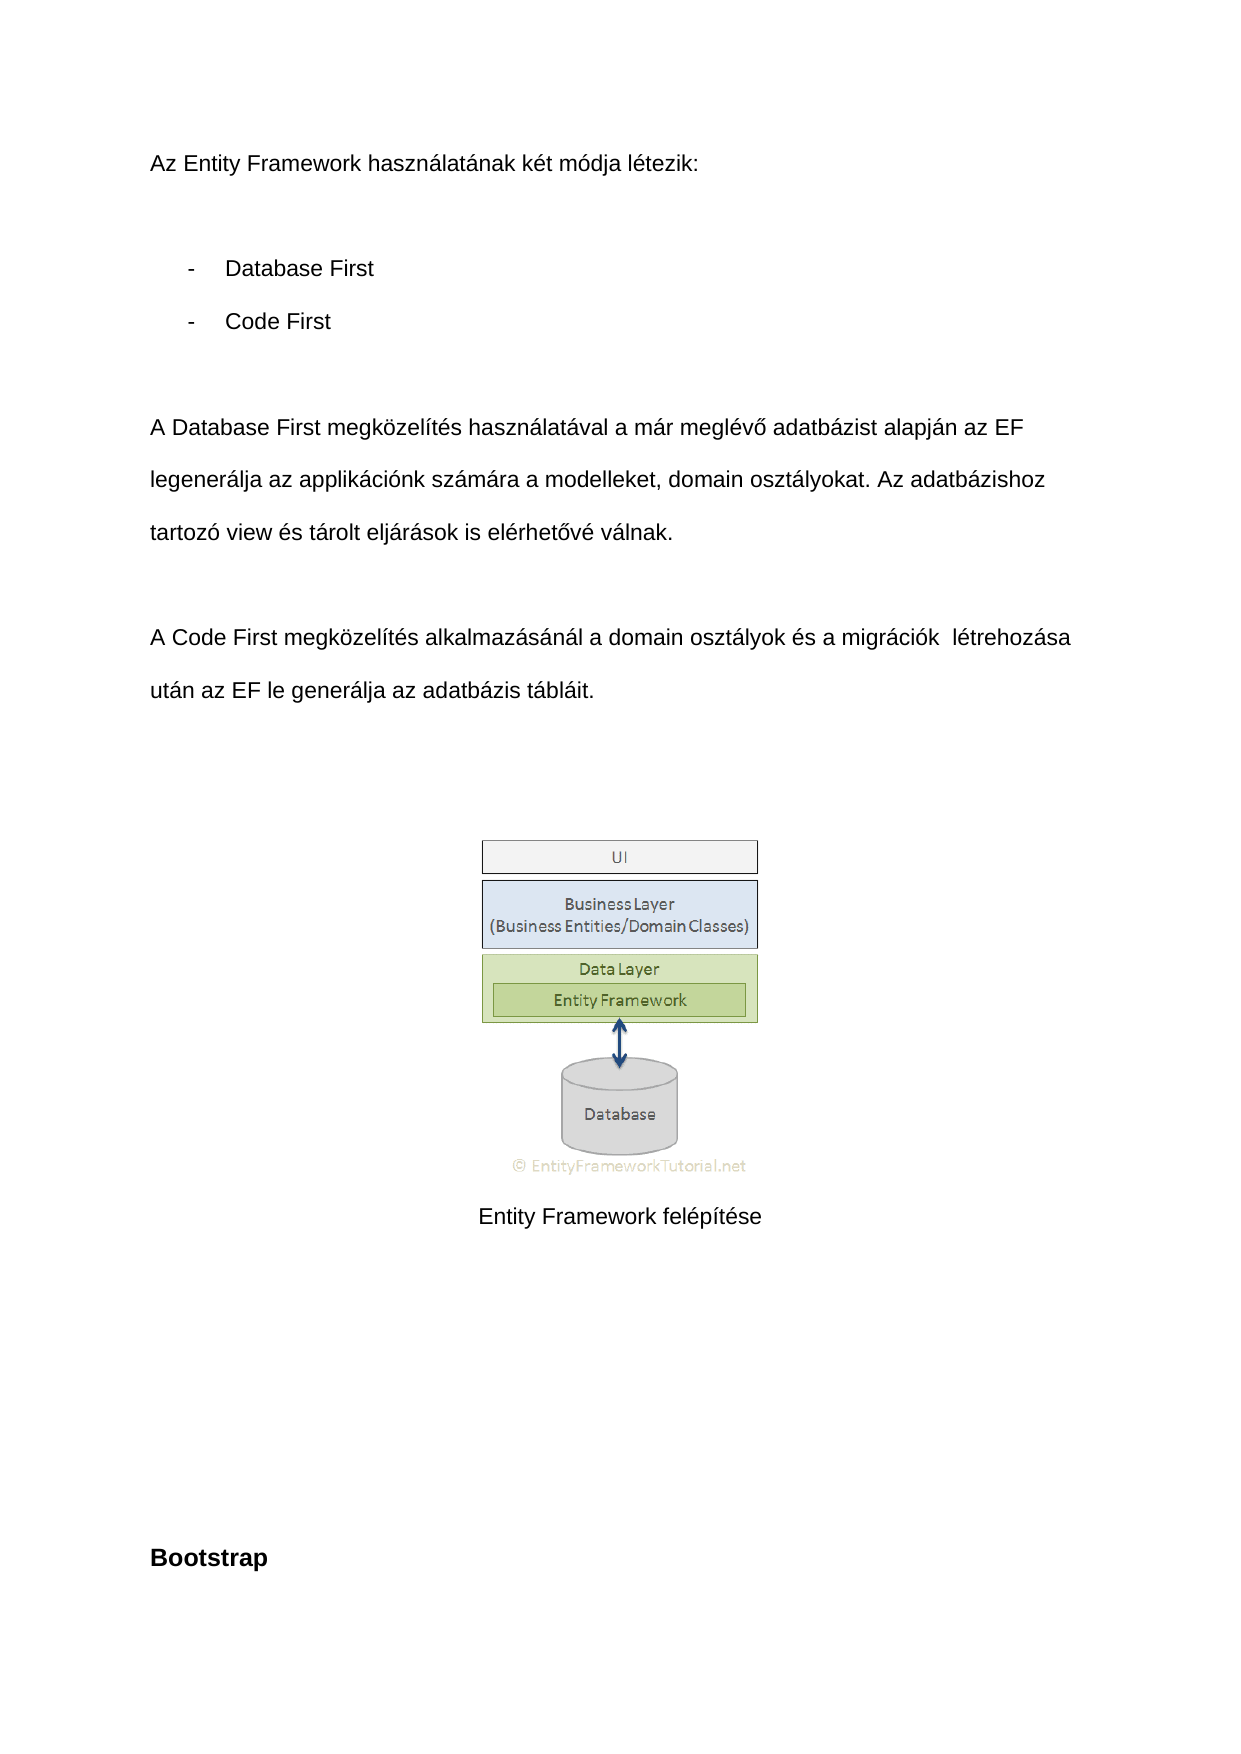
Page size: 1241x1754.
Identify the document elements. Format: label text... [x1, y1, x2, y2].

text A Code First megközelítés alkalmazásánál a domain osztályok és a migrációk létrehozása után az EF le generálja az adatbázis tábláit. [150, 624, 1090, 703]
text Bootstrap [150, 1543, 1090, 1572]
list Database First [187, 255, 1090, 282]
picture [478, 835, 762, 1177]
list Code First [187, 308, 1090, 334]
text A Database First megközelítés használatával a már meglévő adatbázist alapján az EF legenerálja az applikációnk számára a modelleket, domain osztályokat. Az adatbázishoz tartozó view és tárolt eljárások is elérhetővé válnak. [150, 413, 1090, 545]
text Az Entity Framework használatának két módja létezik: [150, 150, 1090, 176]
text Entity Framework felépítése [150, 1203, 1090, 1229]
